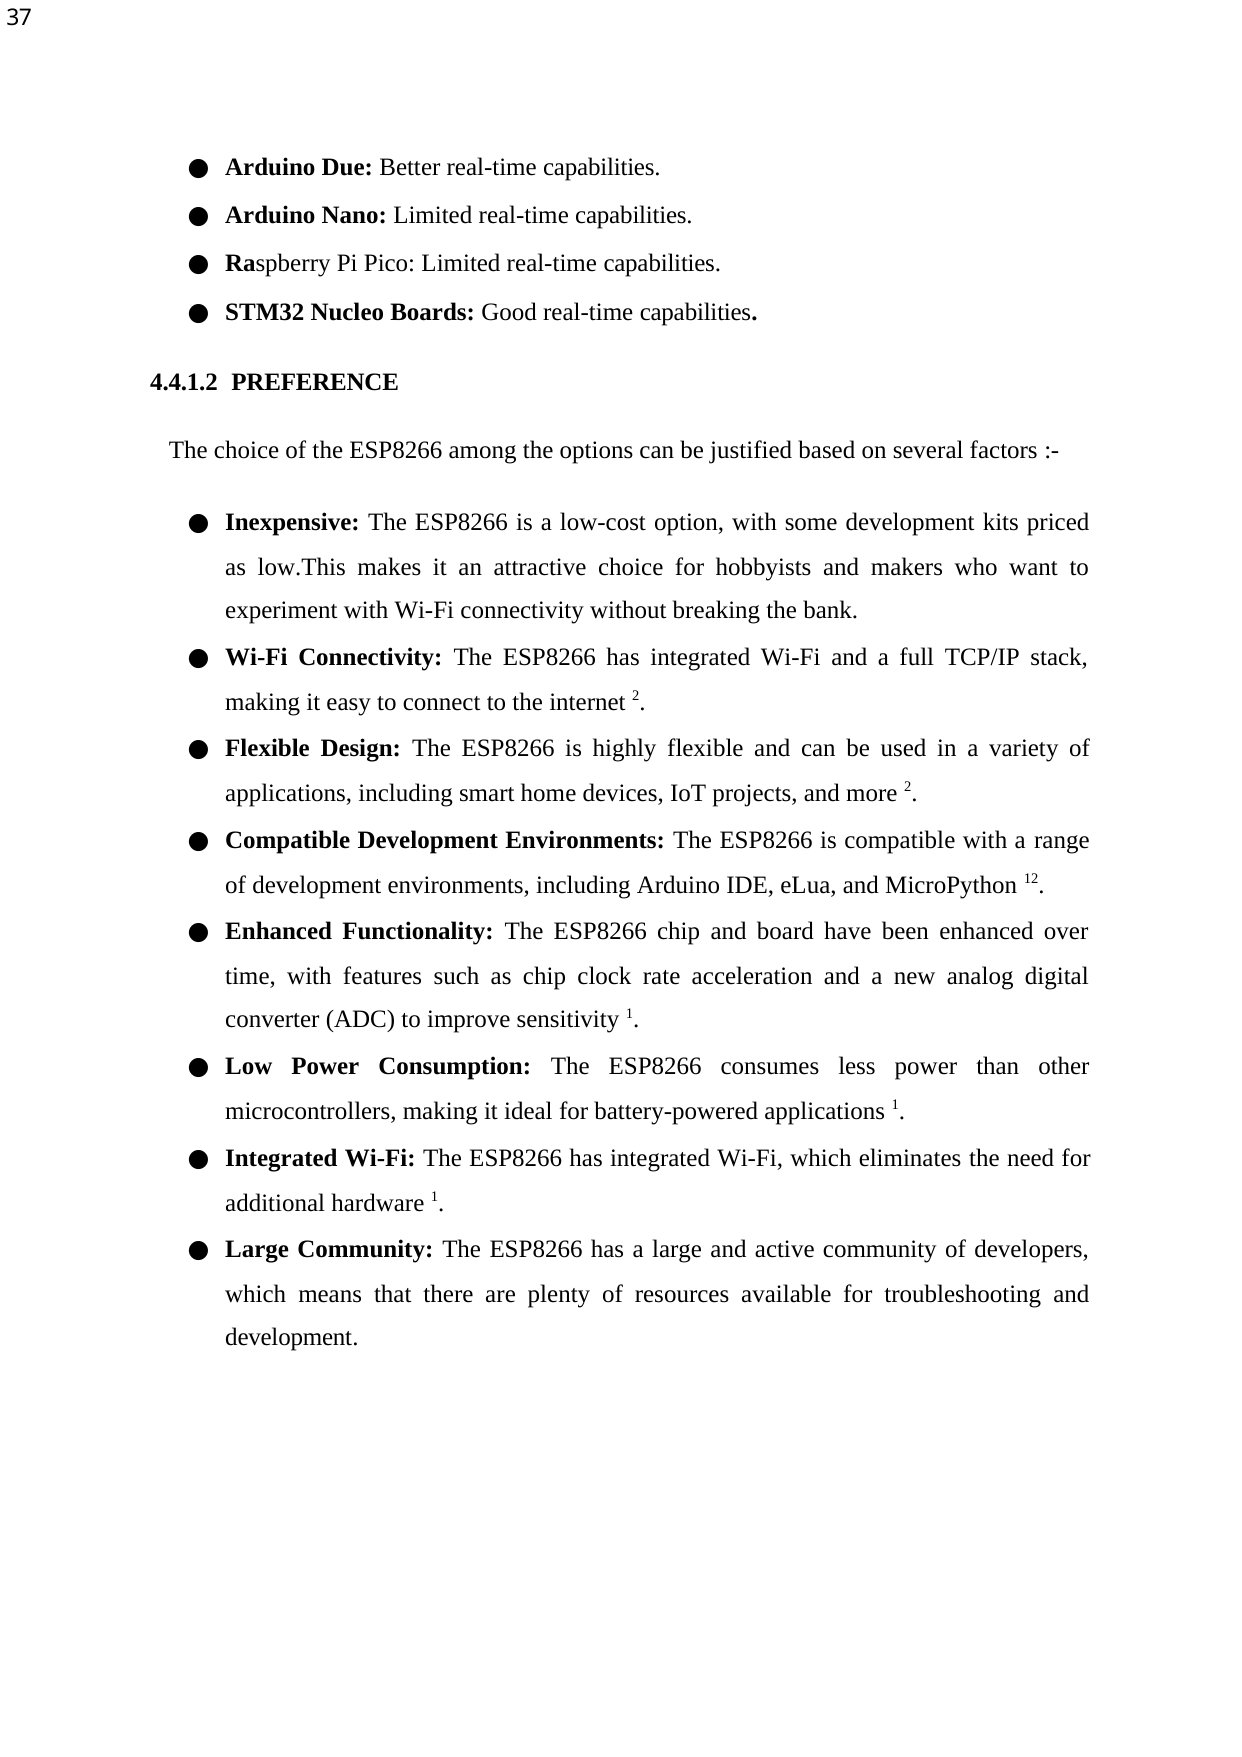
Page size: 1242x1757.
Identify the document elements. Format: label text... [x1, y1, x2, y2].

subtitle PREFERENCE [150, 367, 1177, 396]
list Arduino Due: Better real-time capabilities. [187, 148, 1177, 182]
list Large Community: The ESP8266 has a large and active community of developers, which means that there are plenty of resources available for troubleshooting and development. [187, 1231, 1090, 1351]
list Wi-Fi Connectivity: The ESP8266 has integrated Wi-Fi and a full TCP/IP stack, making it easy to connect to the internet 2. [187, 638, 1089, 715]
list Compatible Development Environments: The ESP8266 is compatible with a range of development environments, including Arduino IDE, eLua, and MicroPython 12. [187, 821, 1089, 898]
list Low Power Consumption: The ESP8266 consumes less power than other microcontrollers, making it ideal for battery-powered applications 1. [187, 1048, 1090, 1125]
list Raspberry Pi Pico: Limited real-time capabilities. [187, 245, 1177, 279]
list Inexpensive: The ESP8266 is a low-cost option, with some development kits priced as low.This makes it an attractive choice for hobbyists and makers who want to experiment with Wi-Fi connectivity without breaking the bank. [187, 503, 1090, 624]
text The choice of the ESP8266 among the options can be justified based on several factors :- [169, 435, 1177, 464]
list Arduino Nano: Limited real-time capabilities. [187, 197, 1177, 231]
list Flexible Design: The ESP8266 is highly flexible and can be used in a variety of applications, including smart home devices, IoT projects, and more 2. [187, 730, 1091, 807]
list Enhanced Functionality: The ESP8266 chip and board have been enhanced over time, with features such as chip clock rate acceleration and a new analog digital converter (ADC) to improve sensitivity 1. [187, 913, 1090, 1033]
list STM32 Nucleo Boards: Good real-time capabilities. [187, 294, 1177, 328]
list Integrated Wi-Fi: The ESP8266 has integrated Wi-Fi, which eliminates the need for additional hardware 1. [187, 1139, 1090, 1216]
